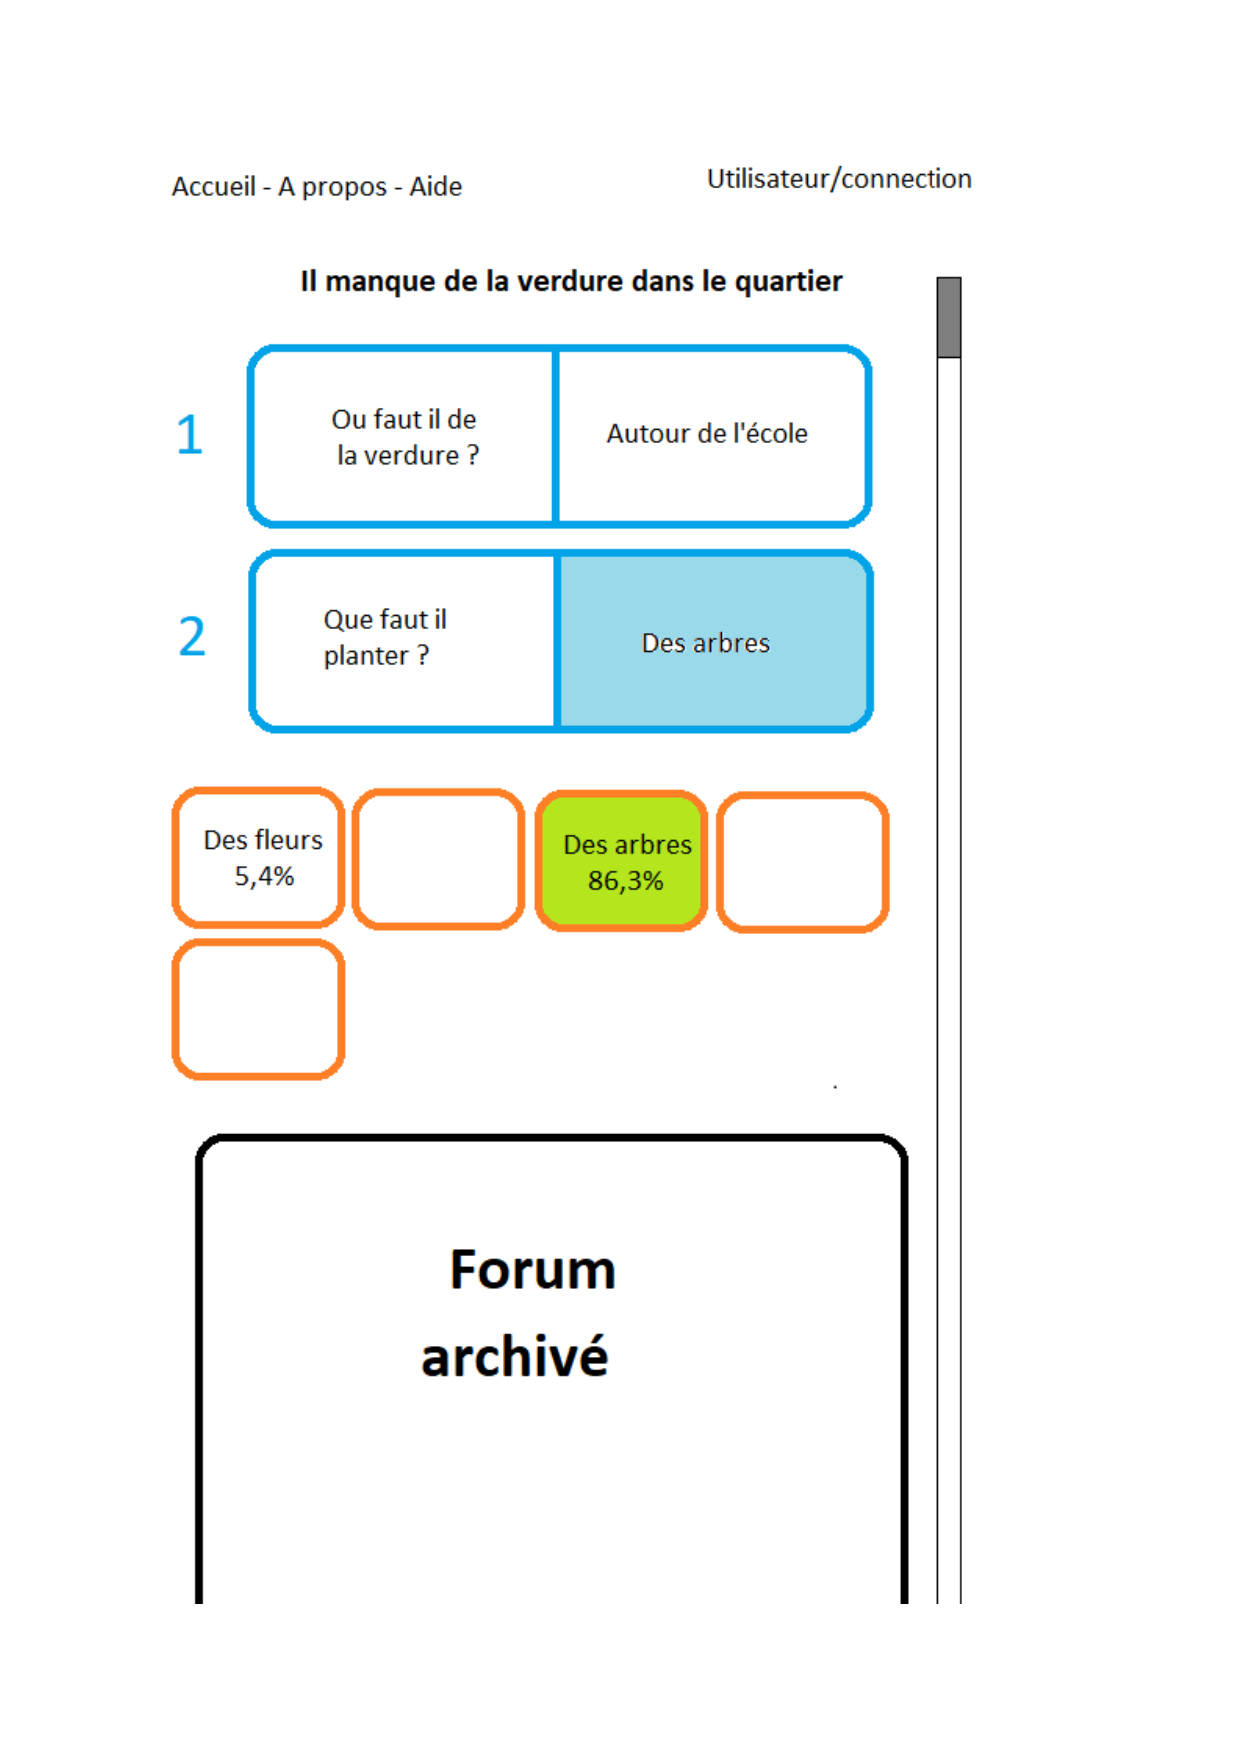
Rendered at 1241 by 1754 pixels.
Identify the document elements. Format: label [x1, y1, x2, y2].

picture [150, 150, 976, 1604]
